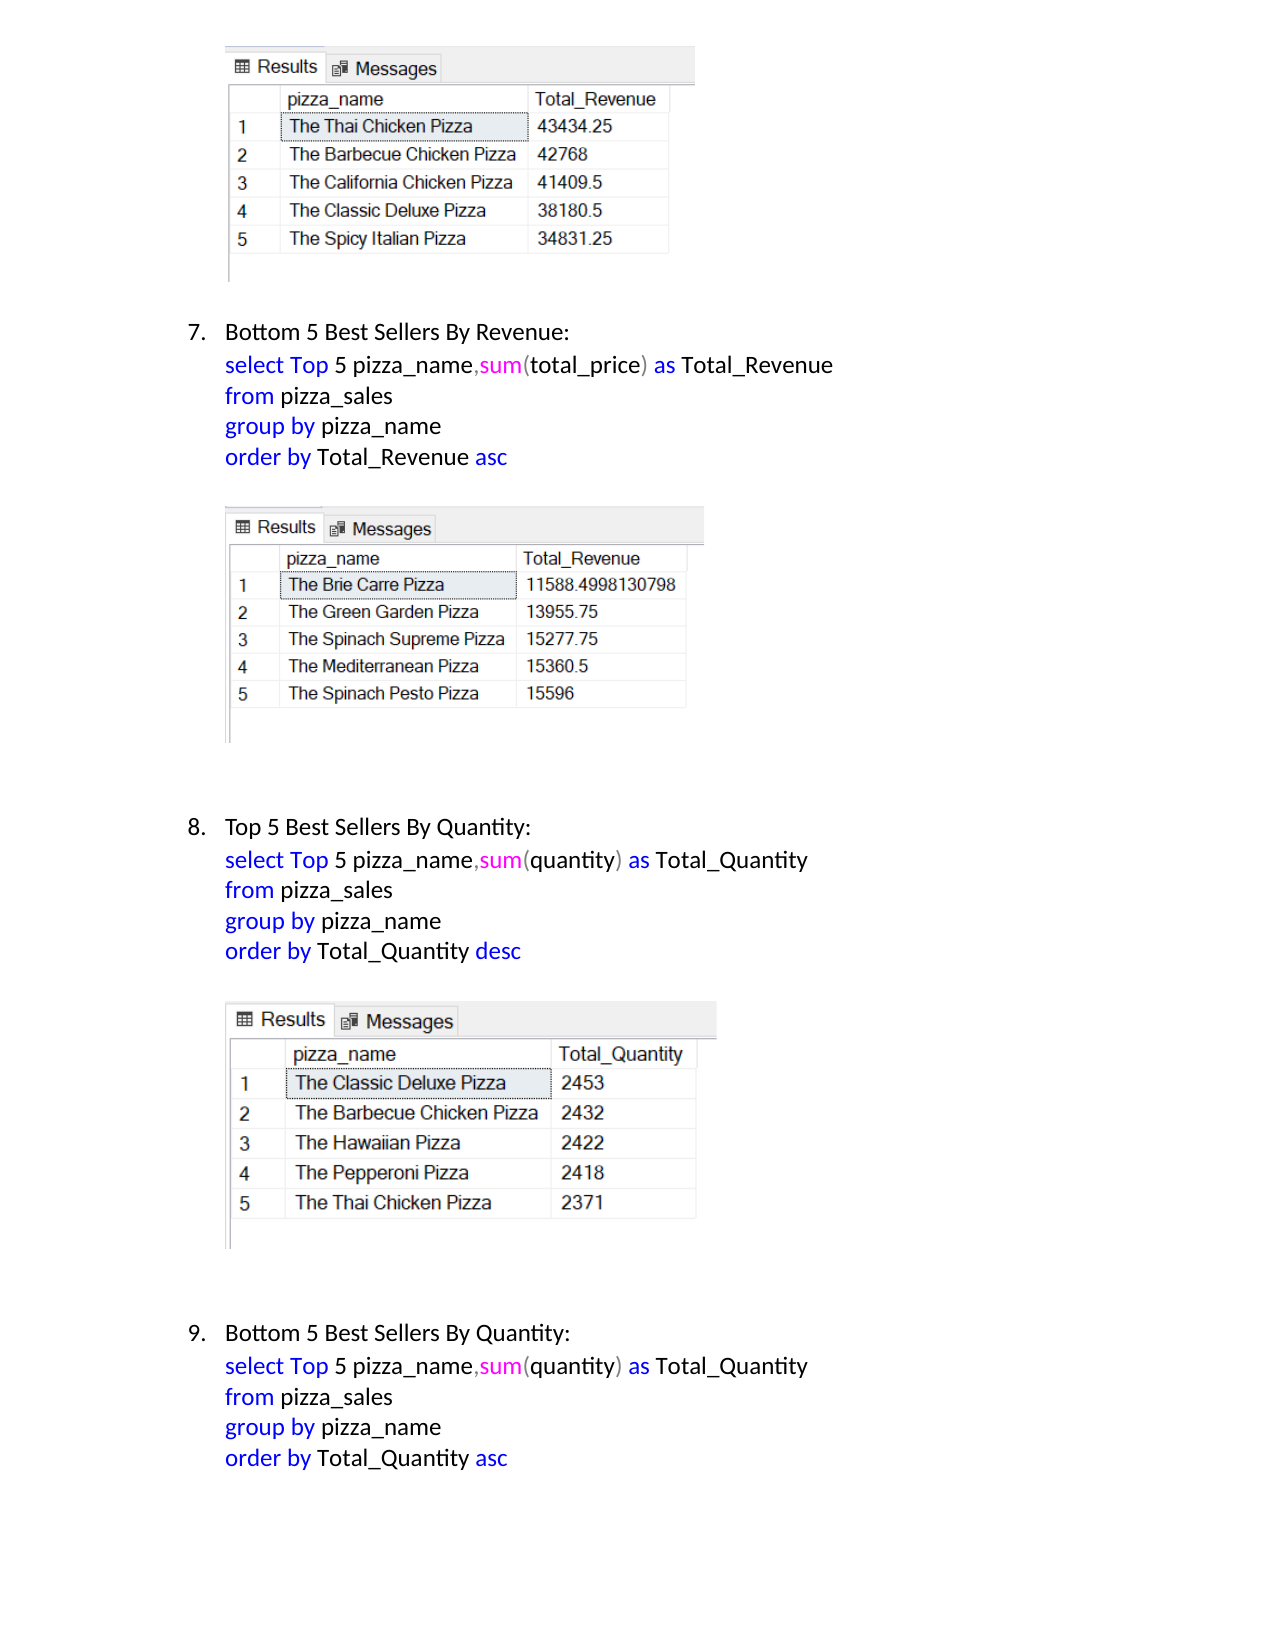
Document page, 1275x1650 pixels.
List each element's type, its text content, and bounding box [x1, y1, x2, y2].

list group by pizza_name [225, 905, 1125, 935]
picture [225, 46, 695, 282]
list select Top 5 pizza_name,sum(quantity) as Total_Quantity [225, 1350, 1125, 1381]
list from pizza_sales [225, 874, 1125, 905]
list Top 5 Best Sellers By Quantity: [187, 811, 1125, 841]
picture [225, 506, 705, 743]
list select Top 5 pizza_name,sum(quantity) as Total_Quantity [225, 844, 1125, 874]
list Bottom 5 Best Sellers By Revenue: [187, 317, 1125, 347]
list from pizza_sales [225, 380, 1125, 411]
list order by Total_Quantity desc [225, 935, 1125, 966]
list select Top 5 pizza_name,sum(total_price) as Total_Revenue [225, 349, 1125, 380]
list from pizza_sales [225, 1381, 1125, 1411]
list order by Total_Revenue asc [225, 441, 1125, 472]
list order by Total_Quantity asc [225, 1442, 1125, 1472]
list Bottom 5 Best Sellers By Quantity: [187, 1317, 1125, 1348]
list group by pizza_name [225, 411, 1125, 441]
picture [225, 1001, 717, 1249]
list group by pizza_name [225, 1411, 1125, 1442]
